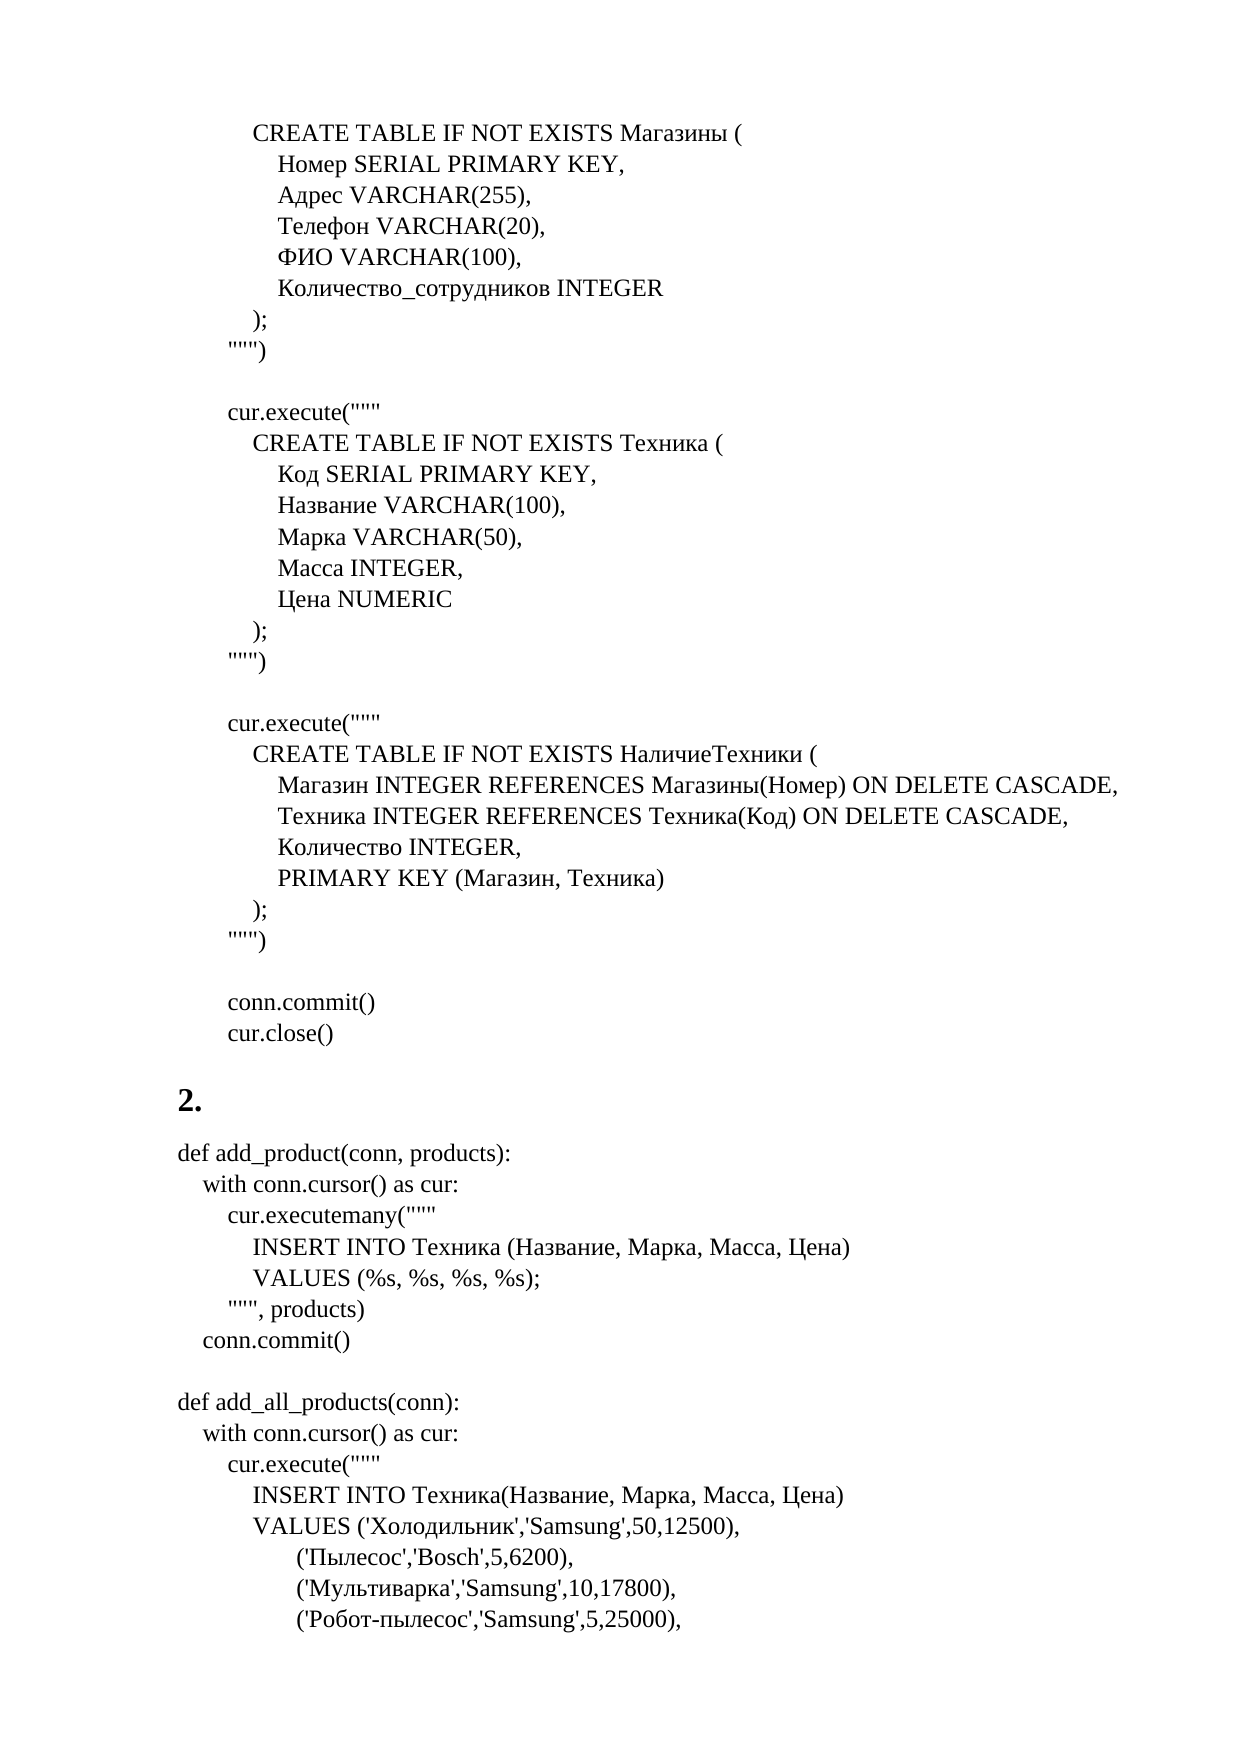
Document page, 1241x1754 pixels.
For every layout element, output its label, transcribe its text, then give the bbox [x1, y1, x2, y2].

text Масса INTEGER, [177, 553, 1152, 581]
text ); [177, 615, 1152, 643]
text conn.commit() [177, 987, 1152, 1016]
text CREATE TABLE IF NOT EXISTS Магазины ( [177, 118, 1152, 147]
text """) [177, 925, 1152, 954]
text cur.executemany(""" [177, 1201, 1152, 1229]
text Номер SERIAL PRIMARY KEY, [177, 149, 1152, 178]
text INSERT INTO Техника(Название, Марка, Масса, Цена) [177, 1480, 1152, 1509]
text Количество INTEGER, [177, 832, 1152, 861]
text VALUES (%s, %s, %s, %s); [177, 1263, 1152, 1291]
text 2. [177, 1080, 1152, 1119]
text """, products) [177, 1294, 1152, 1322]
text Название VARCHAR(100), [177, 491, 1152, 519]
text Количество_сотрудников INTEGER [177, 273, 1152, 302]
text Цена NUMERIC [177, 584, 1152, 612]
text cur.execute(""" [177, 708, 1152, 737]
text def add_all_products(conn): [177, 1387, 1152, 1416]
text ('Робот-пылесос','Samsung',5,25000), [177, 1604, 1152, 1633]
text ); [177, 894, 1152, 923]
text def add_product(conn, products): [177, 1138, 1152, 1167]
text with conn.cursor() as cur: [177, 1418, 1152, 1447]
text Адрес VARCHAR(255), [177, 180, 1152, 209]
text ('Пылесос','Bosch',5,6200), [177, 1542, 1152, 1571]
text cur.execute(""" [177, 1449, 1152, 1478]
text CREATE TABLE IF NOT EXISTS Техника ( [177, 428, 1152, 457]
text Марка VARCHAR(50), [177, 522, 1152, 550]
text with conn.cursor() as cur: [177, 1169, 1152, 1198]
text ('Мультиварка','Samsung',10,17800), [177, 1573, 1152, 1602]
text Телефон VARCHAR(20), [177, 211, 1152, 240]
text """) [177, 335, 1152, 364]
text cur.execute(""" [177, 397, 1152, 426]
text INSERT INTO Техника (Название, Марка, Масса, Цена) [177, 1232, 1152, 1260]
text ); [177, 304, 1152, 333]
text Магазин INTEGER REFERENCES Магазины(Номер) ON DELETE CASCADE, [177, 770, 1152, 799]
text Код SERIAL PRIMARY KEY, [177, 459, 1152, 488]
text ФИО VARCHAR(100), [177, 242, 1152, 271]
text cur.close() [177, 1018, 1152, 1047]
text conn.commit() [177, 1325, 1152, 1353]
text VALUES ('Холодильник','Samsung',50,12500), [177, 1511, 1152, 1540]
text Техника INTEGER REFERENCES Техника(Код) ON DELETE CASCADE, [177, 801, 1152, 830]
text CREATE TABLE IF NOT EXISTS НаличиеТехники ( [177, 739, 1152, 768]
text PRIMARY KEY (Магазин, Техника) [177, 863, 1152, 892]
text """) [177, 646, 1152, 674]
